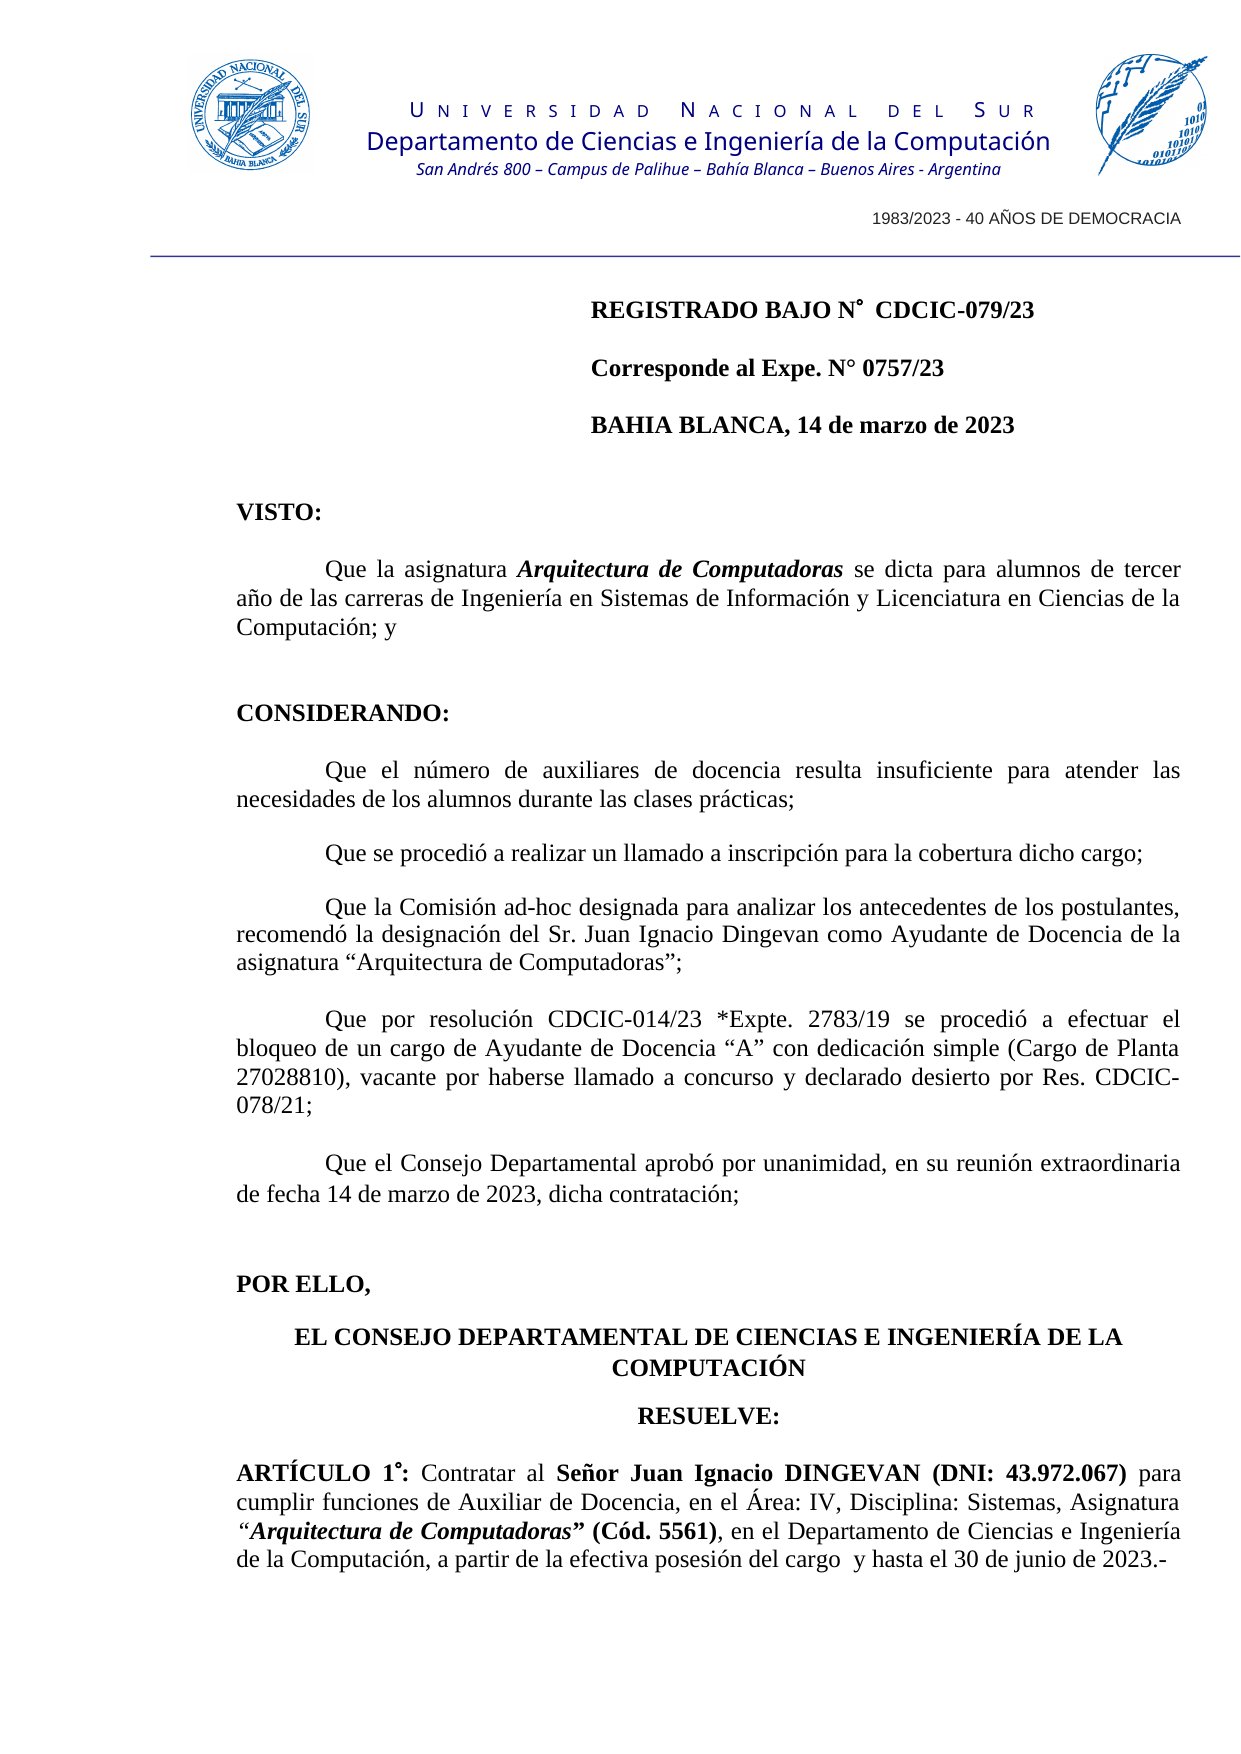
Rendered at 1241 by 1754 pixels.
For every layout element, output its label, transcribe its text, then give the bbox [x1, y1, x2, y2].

text CONSIDERANDO: [236, 698, 1181, 727]
text POR ELLO, [236, 1269, 1181, 1298]
picture [187, 53, 315, 174]
text Que la Comisión ad-hoc designada para analizar los antecedentes de los postulantes, recomendó la designación del Sr. Juan Ignacio Dingevan como Ayudante de Docencia de la asignatura “Arquitectura de Computadoras”; [236, 894, 1181, 975]
text VISTO: [236, 497, 1181, 525]
picture [1095, 53, 1209, 176]
text ARTÍCULO 1: Contratar al Señor Juan Ignacio DINGEVAN (DNI: 43.972.067) para cumplir funciones de Auxiliar de Docencia, en el Área: IV, Disciplina: Sistemas, Asignatura “Arquitectura de Computadoras” (Cód. 5561), en el Departamento de Ciencias e Ingeniería de la Computación, a partir de la efectiva posesión del cargo y hasta el 30 de junio de 2023.- [236, 1458, 1181, 1573]
text RESUELVE: [236, 1401, 1181, 1429]
text Que se procedió a realizar un llamado a inscripción para la cobertura dicho cargo; [236, 840, 1181, 867]
text REGISTRADO BAJO N CDCIC-079/23 [236, 295, 1181, 324]
text Que el Consejo Departamental aprobó por unanimidad, en su reunión extraordinaria de fecha 14 de marzo de 2023, dicha contratación; [236, 1148, 1181, 1208]
text Que la asignatura Arquitectura de Computadoras se dicta para alumnos de tercer año de las carreras de Ingeniería en Sistemas de Información y Licenciatura en Ciencias de la Computación; y [236, 554, 1181, 640]
text Que por resolución CDCIC-014/23 *Expte. 2783/19 se procedió a efectuar el bloqueo de un cargo de Ayudante de Docencia “A” con dedicación simple (Cargo de Planta 27028810), vacante por haberse llamado a concurso y declarado desierto por Res. CDCIC-078/21; [236, 1004, 1181, 1119]
text EL CONSEJO DEPARTAMENTAL DE CIENCIAS E INGENIERÍA DE LA COMPUTACIÓN [236, 1322, 1181, 1382]
text Que el número de auxiliares de docencia resulta insuficiente para atender las necesidades de los alumnos durante las clases prácticas; [236, 755, 1181, 813]
text Corresponde al Expe. N° 0757/23 [236, 353, 1181, 382]
text BAHIA BLANCA, 14 de marzo de 2023 [236, 410, 1181, 439]
